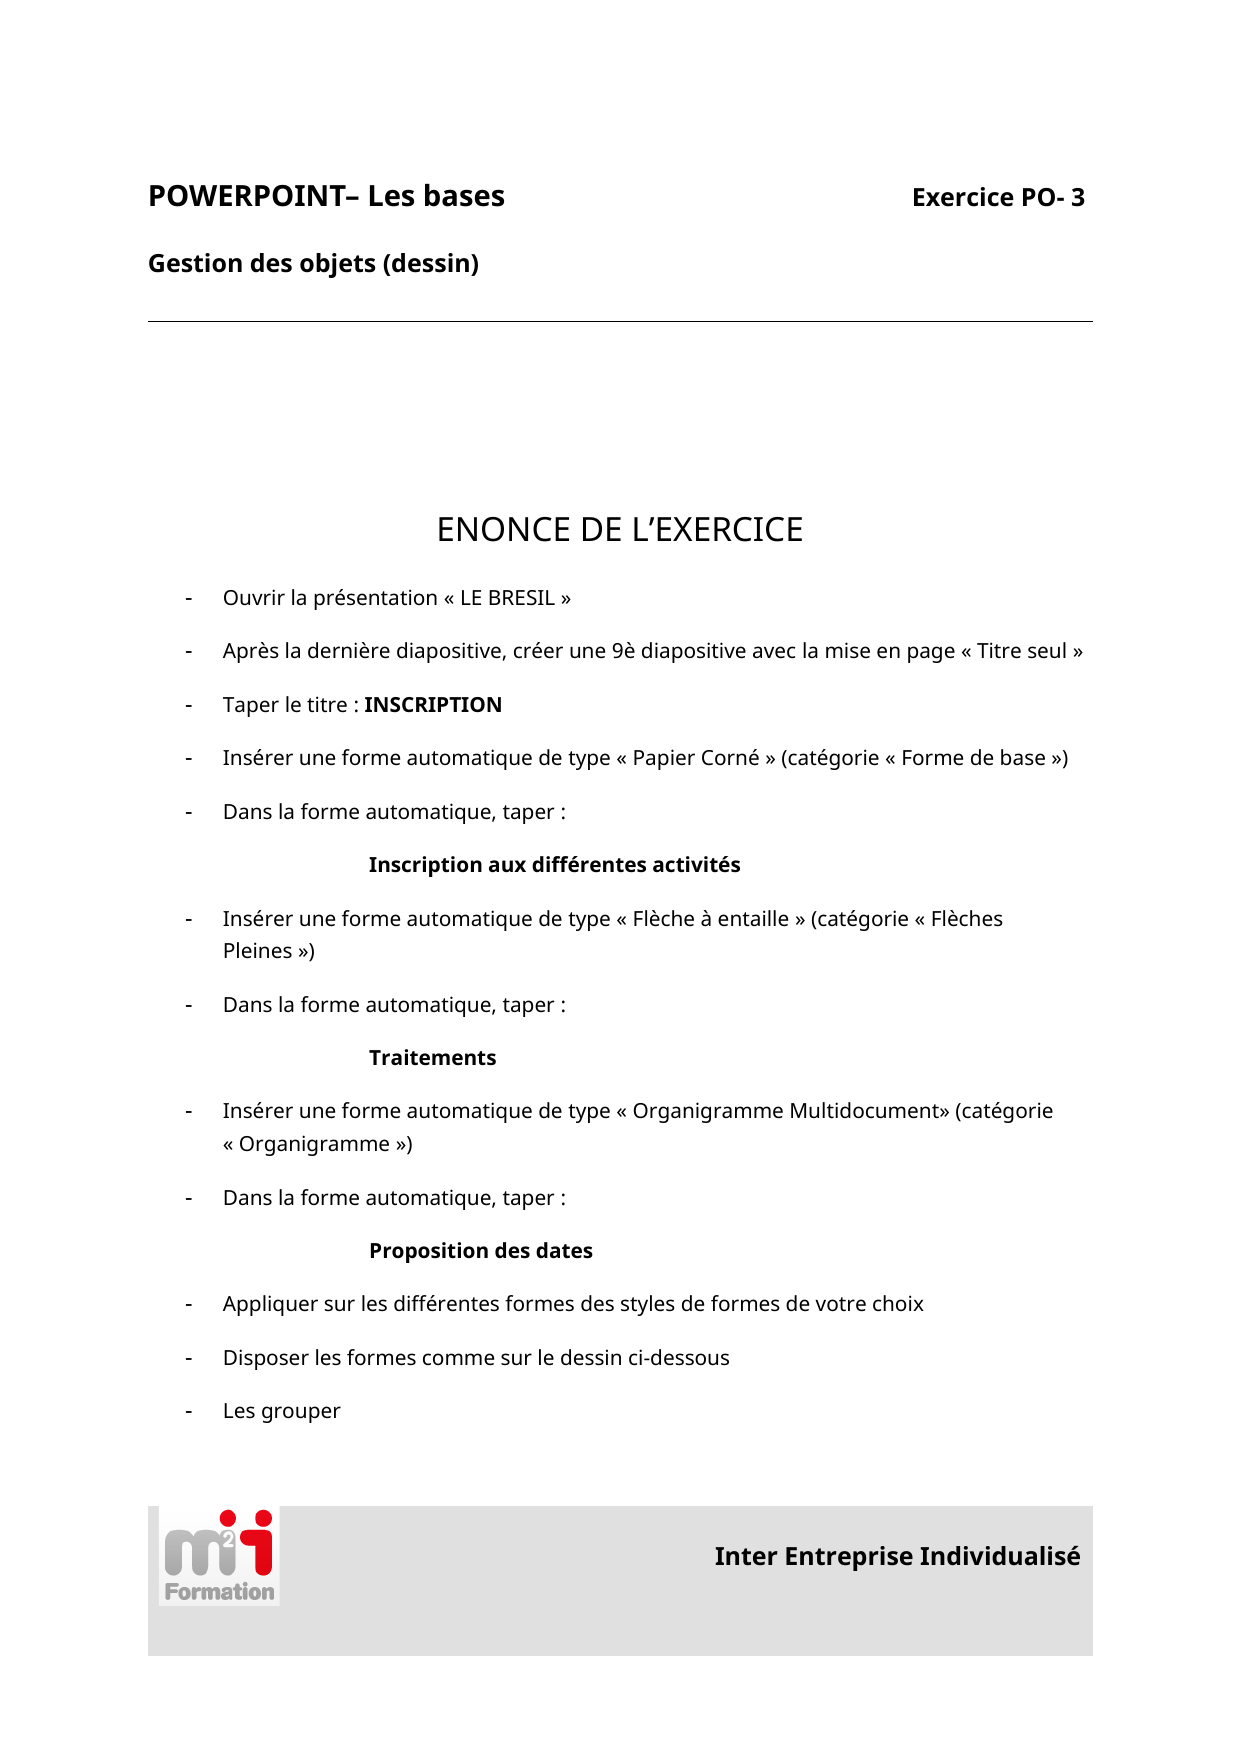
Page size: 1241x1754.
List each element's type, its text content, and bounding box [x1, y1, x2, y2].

list Inscription aux différentes activités [295, 850, 1093, 879]
text Dans la forme automatique, taper : [185, 990, 1093, 1018]
text Dans la forme automatique, taper : [185, 1183, 1093, 1211]
text Les grouper [185, 1396, 1093, 1425]
text Taper le titre : INSCRIPTION [185, 690, 1093, 718]
list Traitements [295, 1043, 1093, 1072]
text Après la dernière diapositive, créer une 9è diapositive avec la mise en page « Titre seul » [185, 637, 1093, 665]
text Insérer une forme automatique de type « Papier Corné » (catégorie « Forme de base ») [185, 743, 1093, 772]
text Insérer une forme automatique de type « Organigramme Multidocument» (catégorie « Organigramme ») [185, 1097, 1093, 1158]
subtitle POWERPOINT– Les bases Exercice PO- 3 [148, 175, 1093, 214]
text Disposer les formes comme sur le dessin ci-dessous [185, 1343, 1093, 1371]
text Appliquer sur les différentes formes des styles de formes de votre choix [185, 1289, 1093, 1318]
subtitle ENONCE DE L’EXERCICE [148, 506, 1093, 551]
text Dans la forme automatique, taper : [185, 797, 1093, 825]
text Insérer une forme automatique de type « Flèche à entaille » (catégorie « Flèches Pleines ») [185, 904, 1093, 965]
subtitle Gestion des objets (dessin) [148, 245, 1093, 279]
list Proposition des dates [295, 1236, 1093, 1264]
picture [158, 1506, 280, 1606]
text Ouvrir la présentation « LE BRESIL » [185, 583, 1093, 612]
